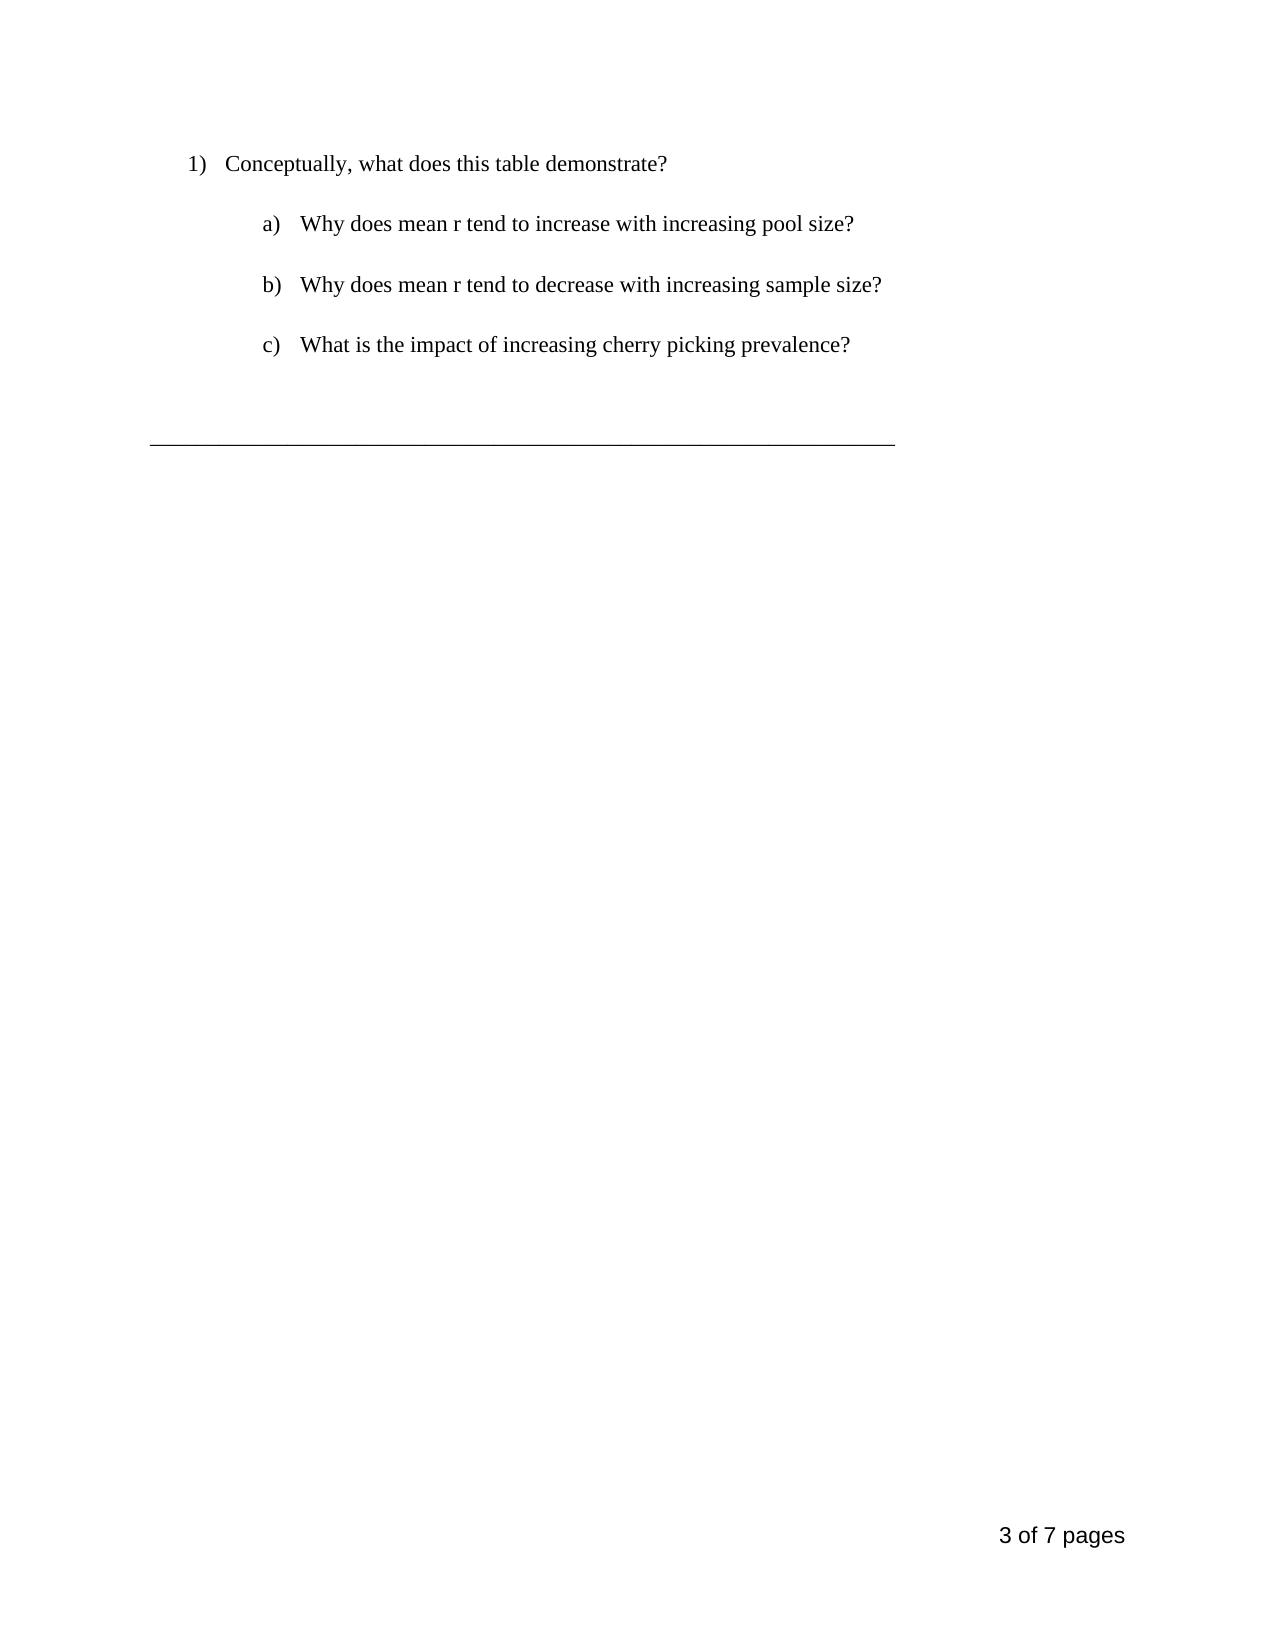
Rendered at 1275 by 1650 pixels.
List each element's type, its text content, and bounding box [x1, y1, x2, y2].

list What is the impact of increasing cherry picking prevalence? [262, 331, 1125, 358]
list Why does mean r tend to increase with increasing pool size? [262, 210, 1125, 237]
text _________________________________________________________________ [150, 422, 1125, 448]
list Conceptually, what does this table demonstrate? [187, 150, 1125, 176]
list Why does mean r tend to decrease with increasing sample size? [262, 271, 1125, 297]
